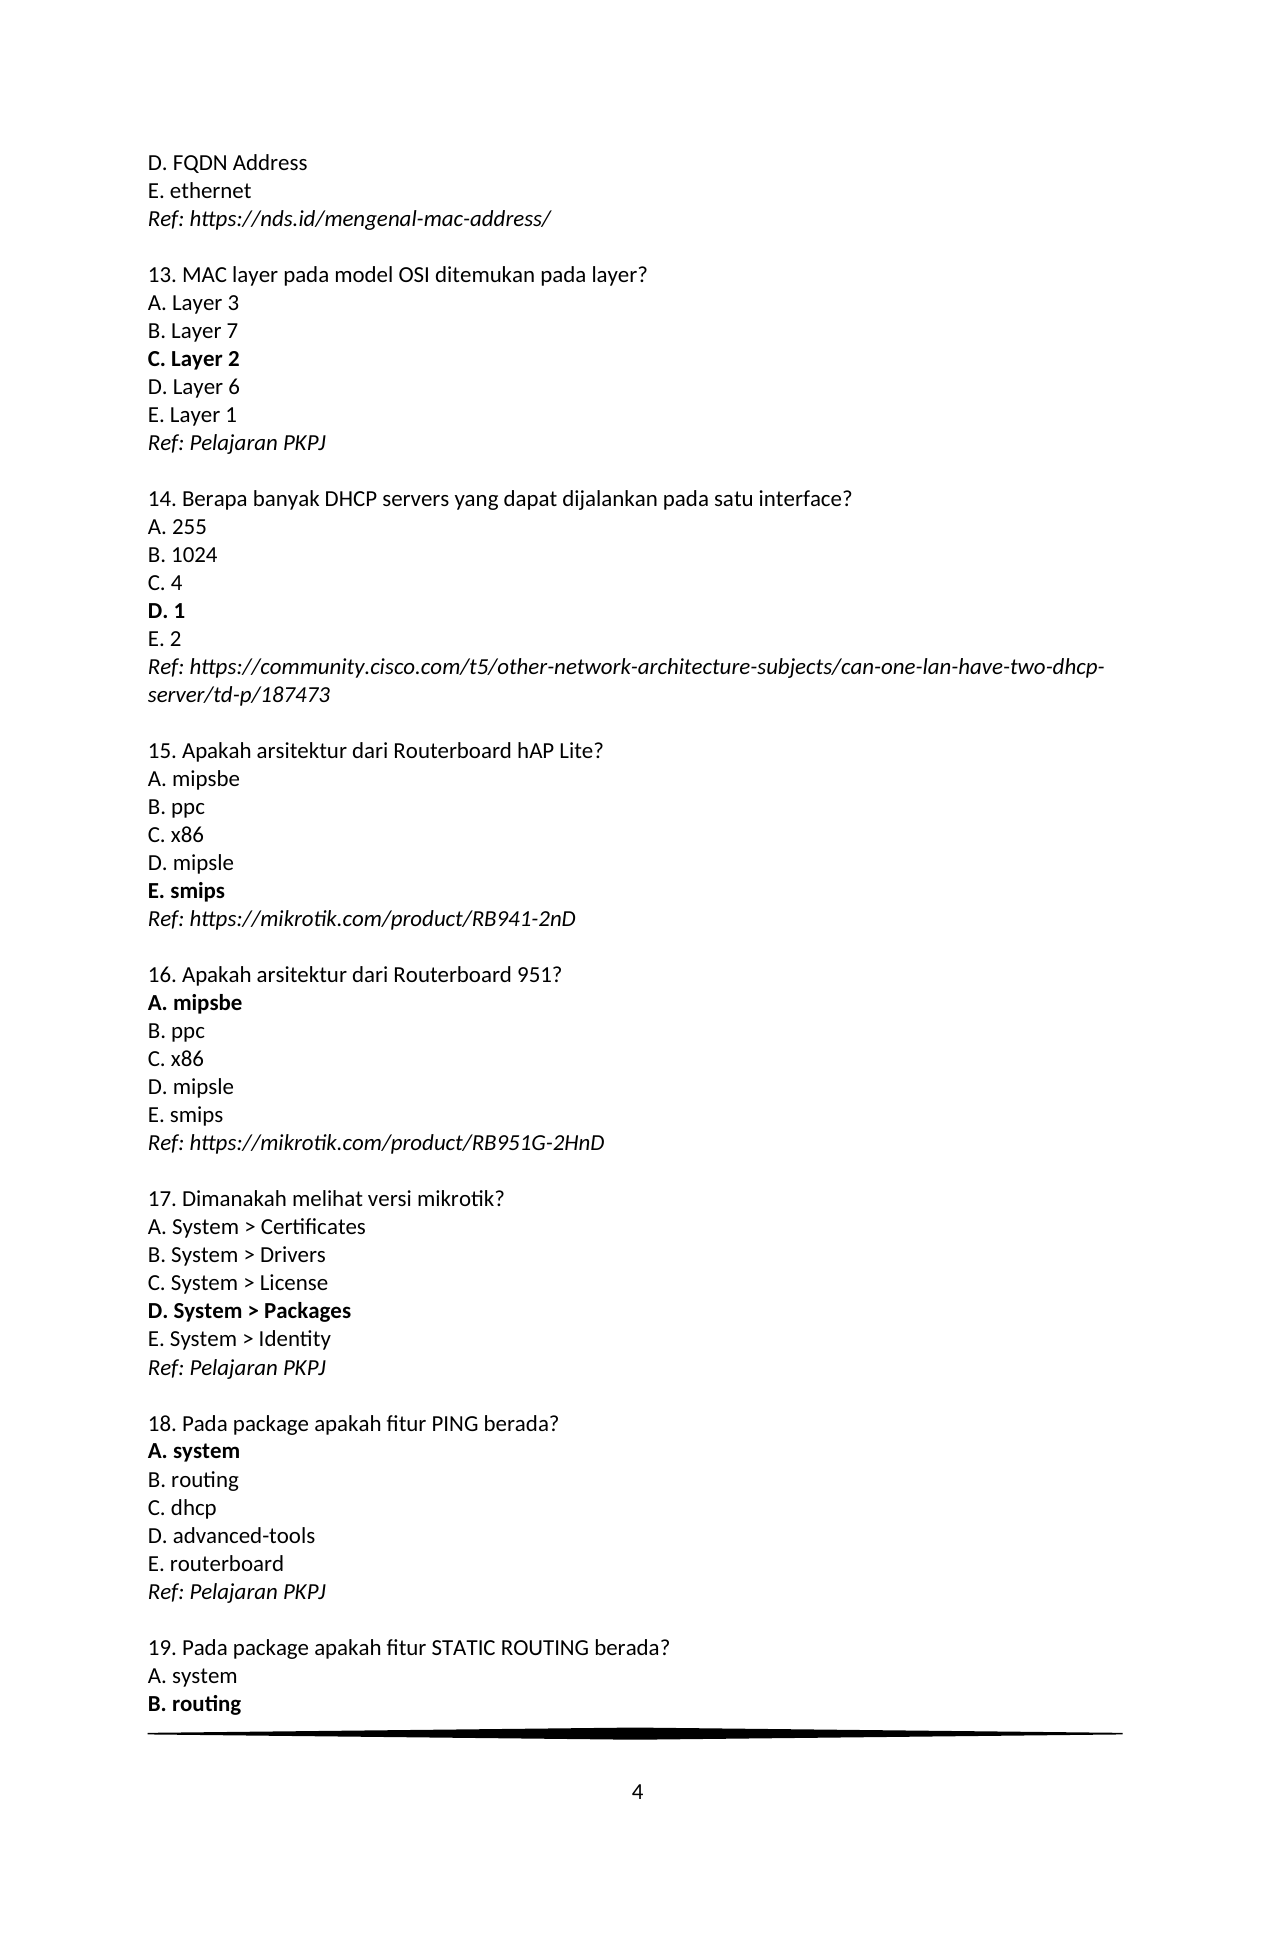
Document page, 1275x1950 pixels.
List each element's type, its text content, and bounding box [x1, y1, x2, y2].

text A. mipsbe [148, 988, 1127, 1016]
text B. routing [148, 1465, 1127, 1493]
text E. smips [148, 1100, 1127, 1128]
text B. routing [148, 1689, 1127, 1717]
text A. System > Certificates [148, 1212, 1127, 1241]
text C. Layer 2 [148, 344, 1127, 372]
text A. mipsbe [148, 764, 1127, 792]
text C. System > License [148, 1268, 1127, 1297]
text C. 4 [148, 568, 1127, 596]
text Ref: https://community.cisco.com/t5/other-network-architecture-subjects/can-one-lan-have-two-dhcp-server/td-p/187473 [148, 652, 1127, 708]
text C. x86 [148, 820, 1127, 848]
text 19. Pada package apakah fitur STATIC ROUTING berada? [148, 1633, 1127, 1661]
text E. Layer 1 [148, 400, 1127, 428]
text D. FQDN Address [148, 148, 1127, 176]
text B. 1024 [148, 540, 1127, 568]
text E. routerboard [148, 1549, 1127, 1577]
text B. ppc [148, 792, 1127, 820]
text 13. MAC layer pada model OSI ditemukan pada layer? [148, 260, 1127, 288]
text D. advanced-tools [148, 1521, 1127, 1549]
text B. ppc [148, 1016, 1127, 1044]
text D. System > Packages [148, 1297, 1127, 1324]
text Ref: https://nds.id/mengenal-mac-address/ [148, 204, 1127, 232]
text A. system [148, 1437, 1127, 1465]
text Ref: https://mikrotik.com/product/RB951G-2HnD [148, 1128, 1127, 1156]
text A. 255 [148, 512, 1127, 540]
text D. mipsle [148, 1072, 1127, 1100]
text A. Layer 3 [148, 288, 1127, 316]
text E. ethernet [148, 176, 1127, 204]
text 15. Apakah arsitektur dari Routerboard hAP Lite? [148, 736, 1127, 764]
text Ref: Pelajaran PKPJ [148, 1577, 1127, 1605]
text Ref: Pelajaran PKPJ [148, 428, 1127, 456]
text Ref: https://mikrotik.com/product/RB941-2nD [148, 904, 1127, 932]
text 16. Apakah arsitektur dari Routerboard 951? [148, 960, 1127, 988]
text Ref: Pelajaran PKPJ [148, 1353, 1127, 1381]
text E. System > Identity [148, 1324, 1127, 1353]
text E. 2 [148, 624, 1127, 652]
text B. Layer 7 [148, 316, 1127, 344]
text C. dhcp [148, 1493, 1127, 1521]
text A. system [148, 1661, 1127, 1689]
text D. mipsle [148, 848, 1127, 876]
text 14. Berapa banyak DHCP servers yang dapat dijalankan pada satu interface? [148, 484, 1127, 512]
text 18. Pada package apakah fitur PING berada? [148, 1409, 1127, 1437]
text D. Layer 6 [148, 372, 1127, 400]
text 17. Dimanakah melihat versi mikrotik? [148, 1184, 1127, 1212]
text E. smips [148, 876, 1127, 904]
text B. System > Drivers [148, 1241, 1127, 1268]
text D. 1 [148, 596, 1127, 624]
text C. x86 [148, 1044, 1127, 1072]
